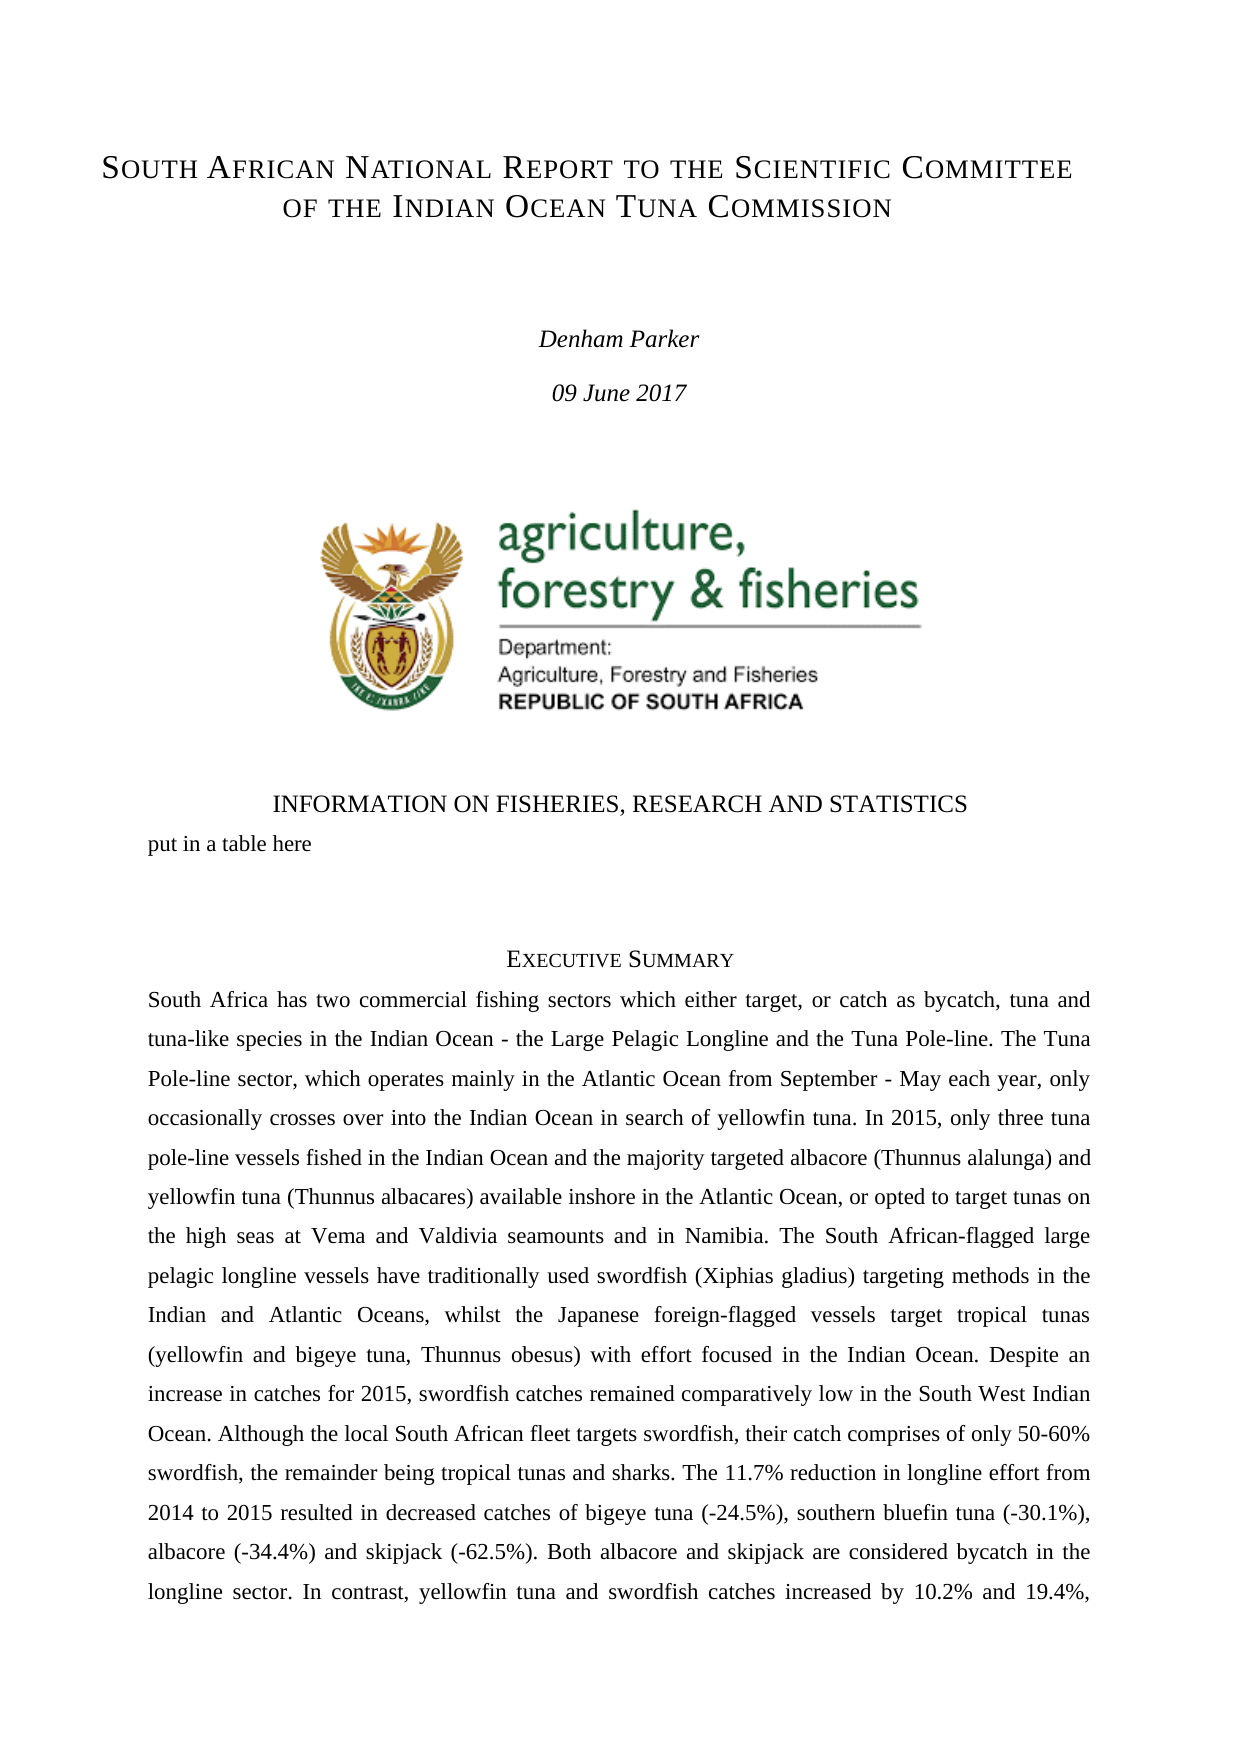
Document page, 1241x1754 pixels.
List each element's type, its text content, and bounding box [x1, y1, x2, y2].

title South African National Report to the Scientific Committee of the Indian Ocean Tuna Commission [82, 148, 1092, 224]
text Denham Parker [148, 324, 1092, 353]
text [148, 986, 1092, 1604]
picture [316, 506, 924, 714]
subtitle Executive Summary [148, 944, 1092, 973]
text 09 June 2017 [148, 378, 1092, 407]
subtitle INFORMATION ON FISHERIES, RESEARCH AND STATISTICS [148, 789, 1092, 817]
text put in a table here [148, 830, 1092, 856]
